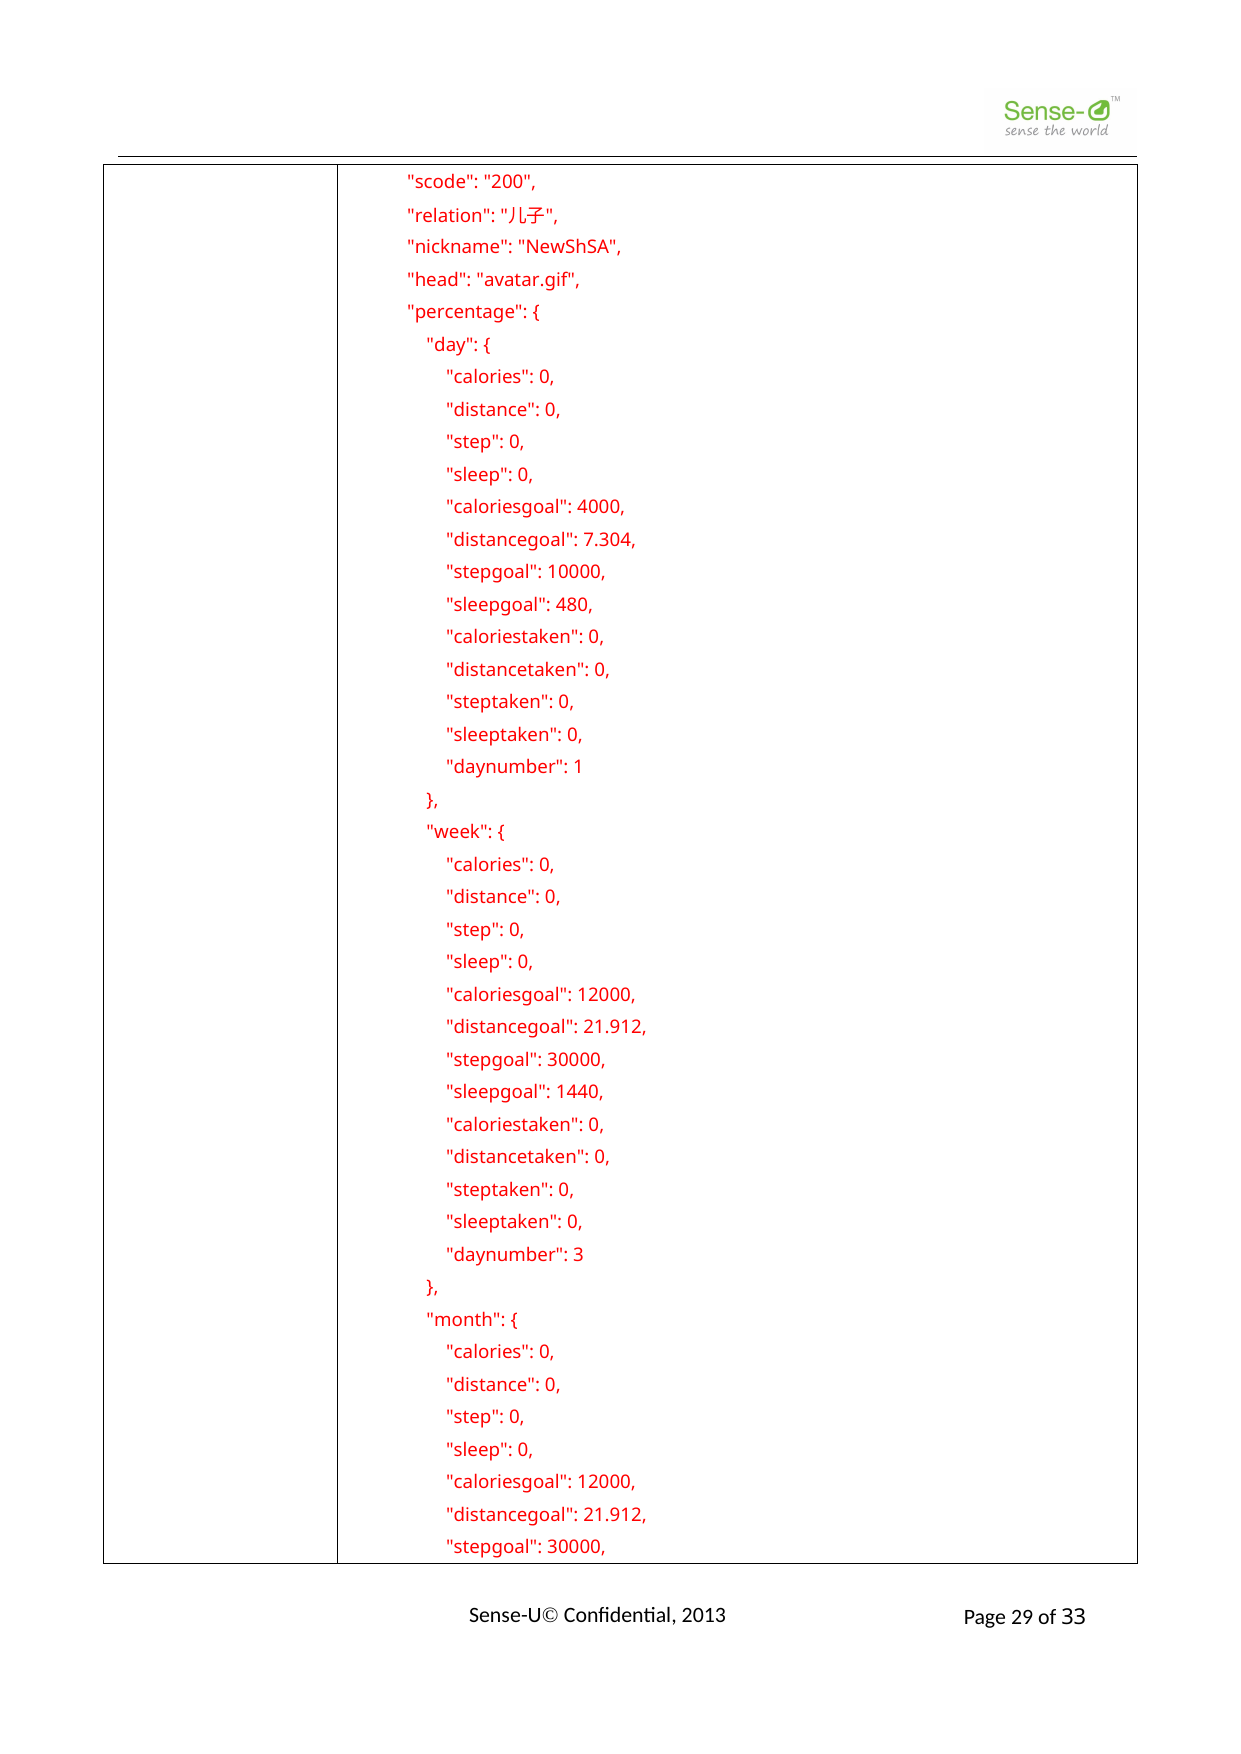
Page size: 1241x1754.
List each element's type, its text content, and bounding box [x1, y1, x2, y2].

picture [984, 88, 1138, 154]
